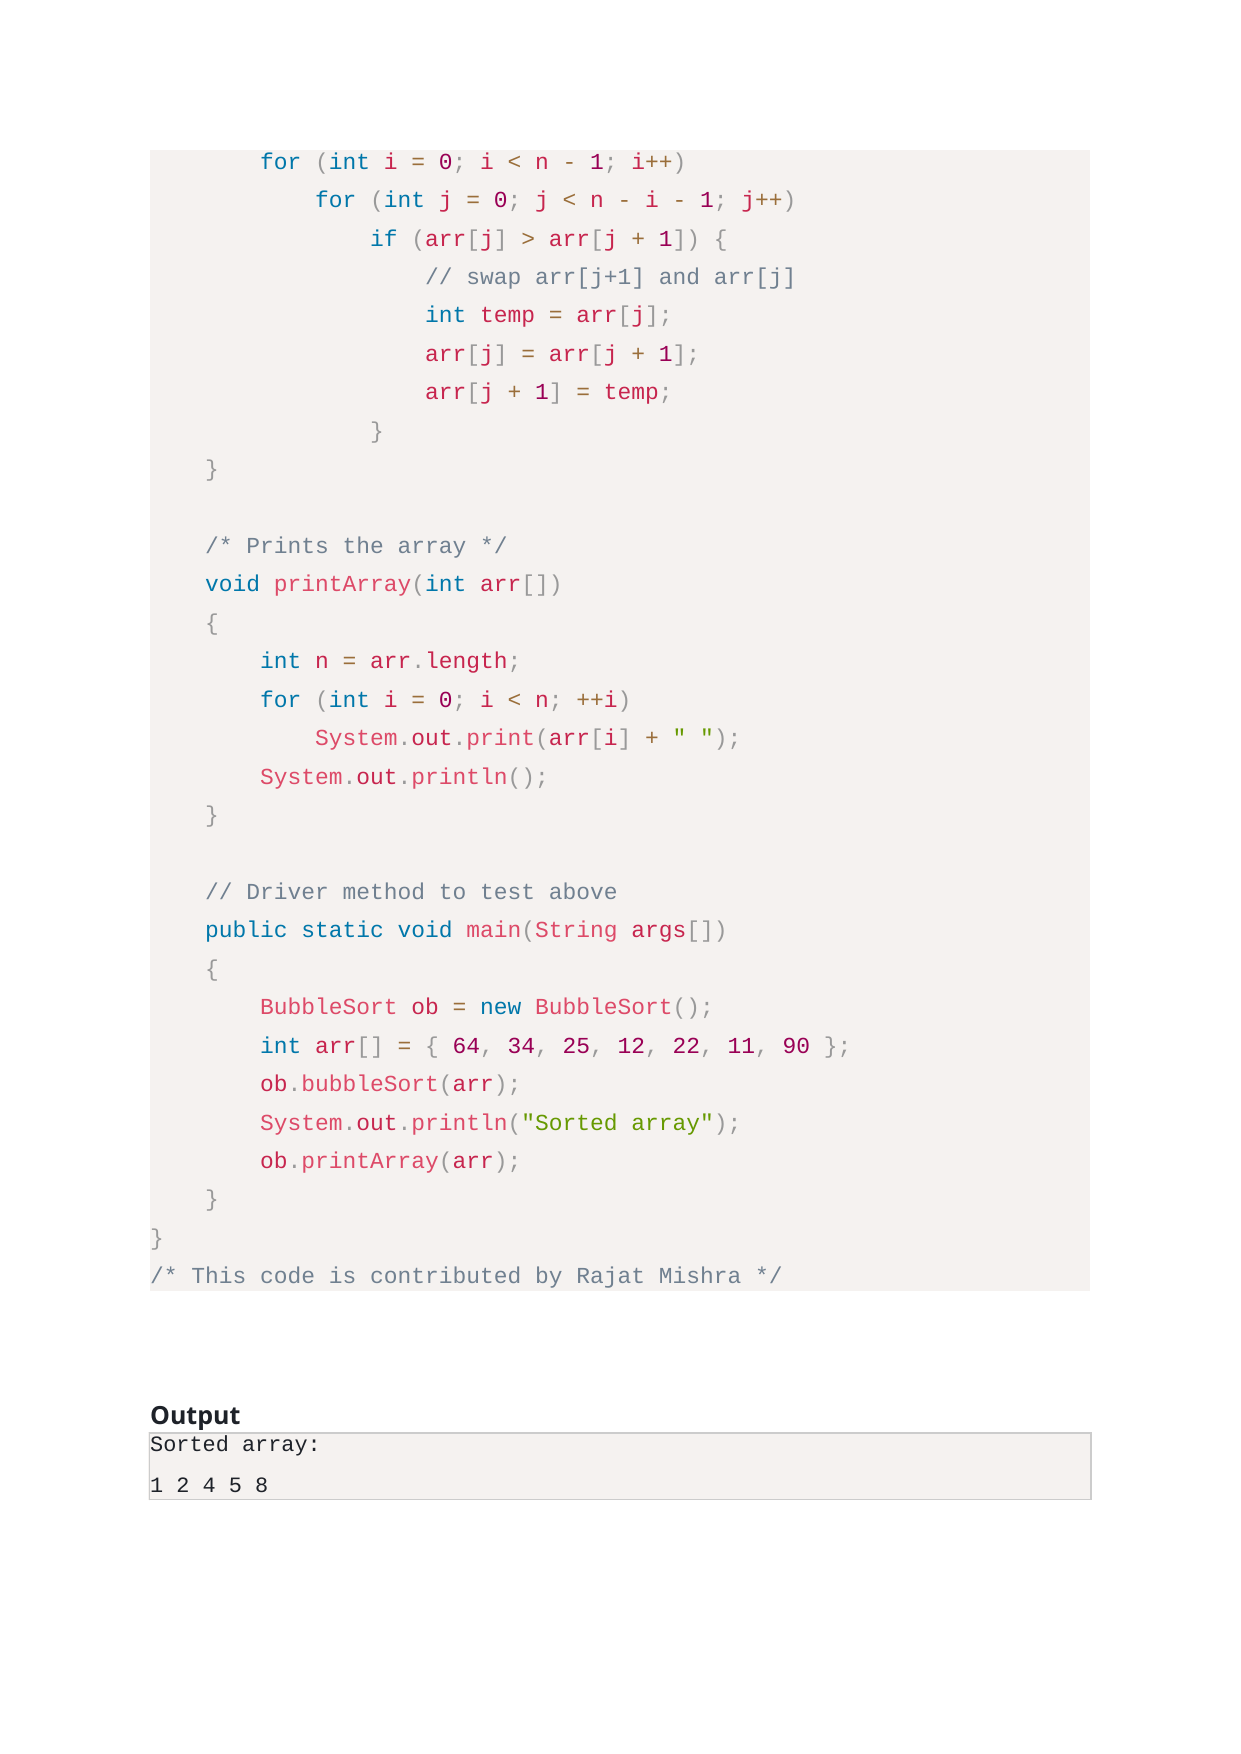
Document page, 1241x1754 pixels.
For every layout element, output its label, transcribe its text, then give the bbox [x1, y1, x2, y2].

text { [150, 611, 1090, 637]
text int n = arr.length; [150, 650, 1090, 676]
text int temp = arr[j]; [150, 304, 1090, 330]
text Output [150, 1364, 1090, 1432]
text /* This code is contributed by Rajat Mishra */ [150, 1265, 1090, 1291]
text Sorted array: [150, 1434, 1090, 1458]
text public static void main(String args[]) [150, 919, 1090, 945]
text { [150, 957, 1090, 983]
text } [150, 1188, 1090, 1214]
text void printArray(int arr[]) [150, 573, 1090, 599]
text // swap arr[j+1] and arr[j] [150, 265, 1090, 291]
text } [150, 457, 1090, 483]
text for (int i = 0; i < n - 1; i++) [150, 150, 1090, 176]
text /* Prints the array */ [150, 534, 1090, 560]
text } [150, 1226, 1090, 1252]
text if (arr[j] > arr[j + 1]) { [150, 227, 1090, 253]
text // Driver method to test above [150, 880, 1090, 906]
text } [150, 419, 1090, 445]
text BubbleSort ob = new BubbleSort(); [150, 996, 1090, 1022]
text for (int j = 0; j < n - i - 1; j++) [150, 188, 1090, 214]
text arr[j + 1] = temp; [150, 381, 1090, 407]
text ob.bubbleSort(arr); [150, 1072, 1090, 1098]
text System.out.print(arr[i] + " "); [150, 727, 1090, 752]
text } [150, 803, 1090, 829]
text System.out.println(); [150, 765, 1090, 791]
text System.out.println("Sorted array"); [150, 1111, 1090, 1137]
text for (int i = 0; i < n; ++i) [150, 688, 1090, 714]
text arr[j] = arr[j + 1]; [150, 342, 1090, 368]
text ob.printArray(arr); [150, 1149, 1090, 1175]
text 1 2 4 5 8 [150, 1472, 1090, 1499]
text int arr[] = { 64, 34, 25, 12, 22, 11, 90 }; [150, 1034, 1090, 1060]
